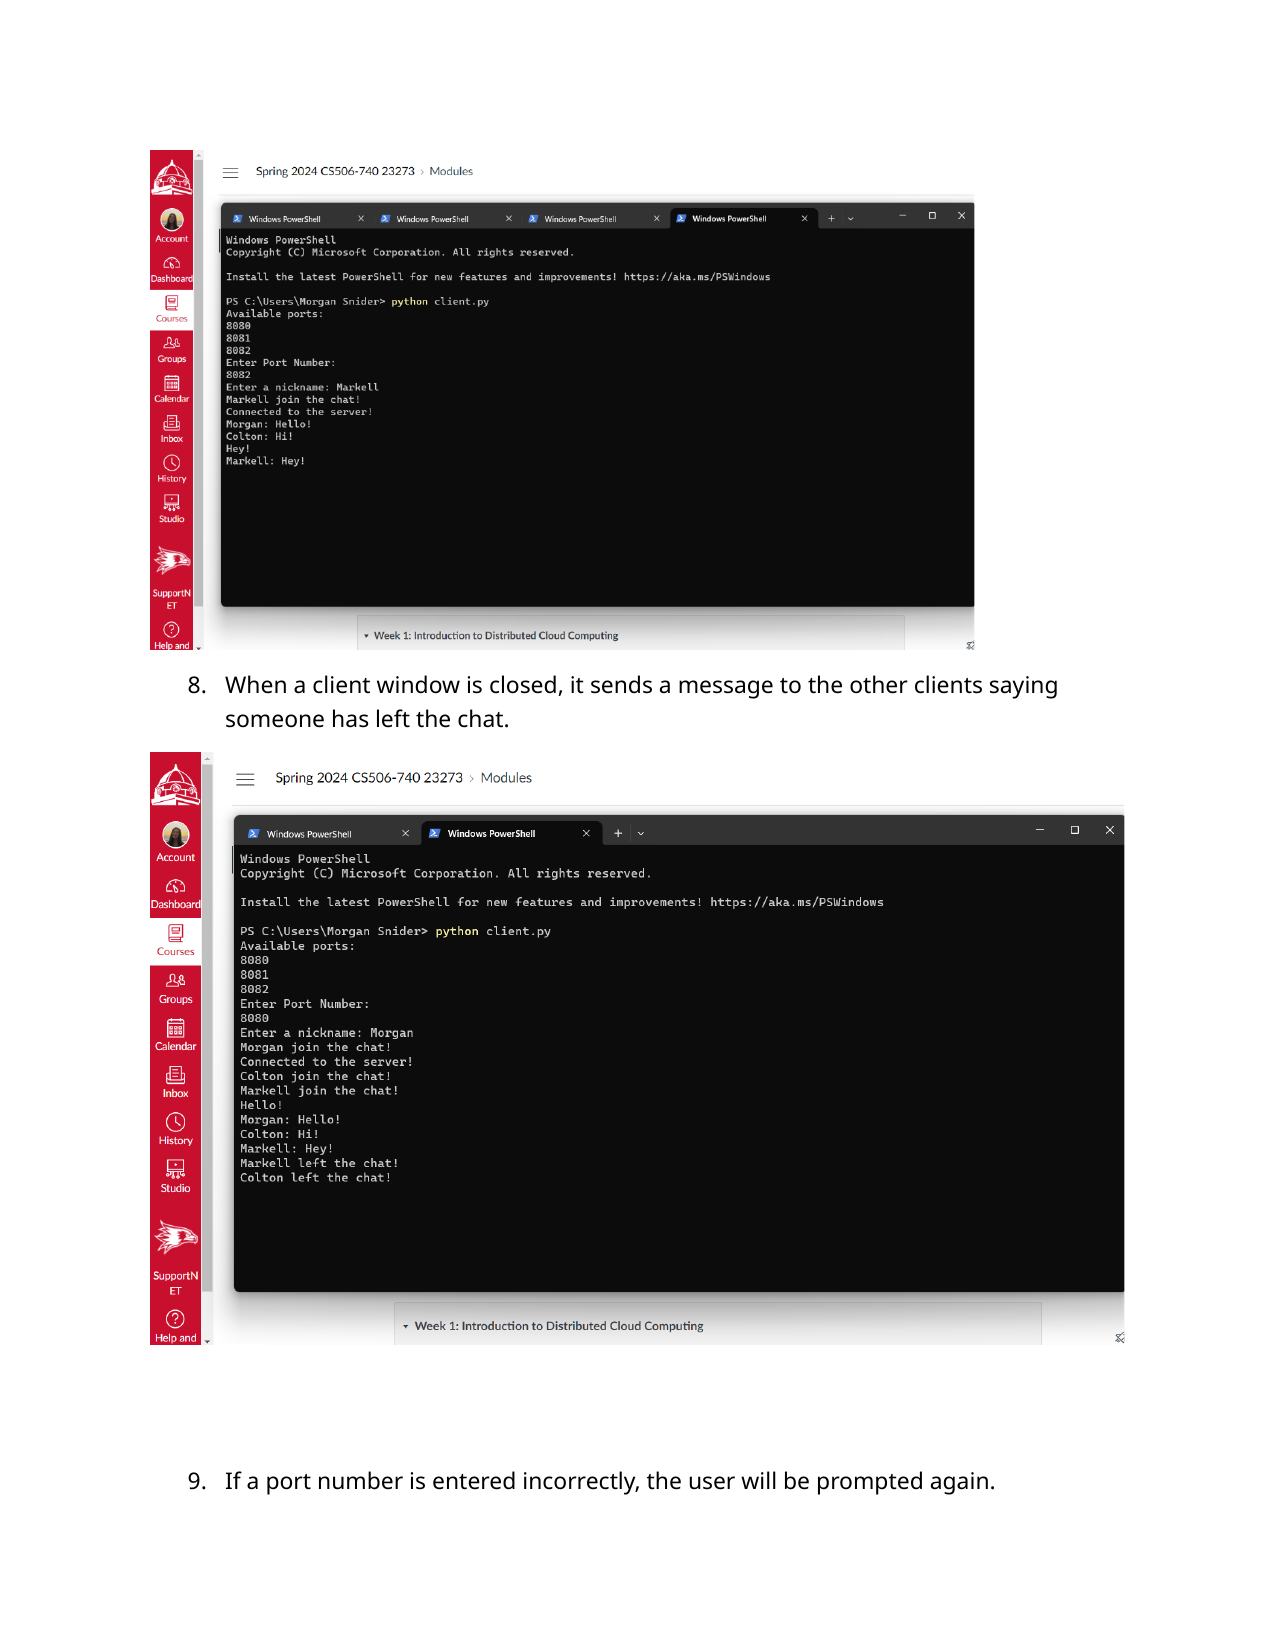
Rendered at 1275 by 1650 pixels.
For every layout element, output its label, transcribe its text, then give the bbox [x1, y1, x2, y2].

picture [150, 752, 1125, 1345]
picture [150, 150, 975, 650]
list If a port number is entered incorrectly, the user will be prompted again. [187, 1465, 1125, 1496]
list When a client window is closed, it sends a message to the other clients saying someone has left the chat. [187, 669, 1125, 734]
